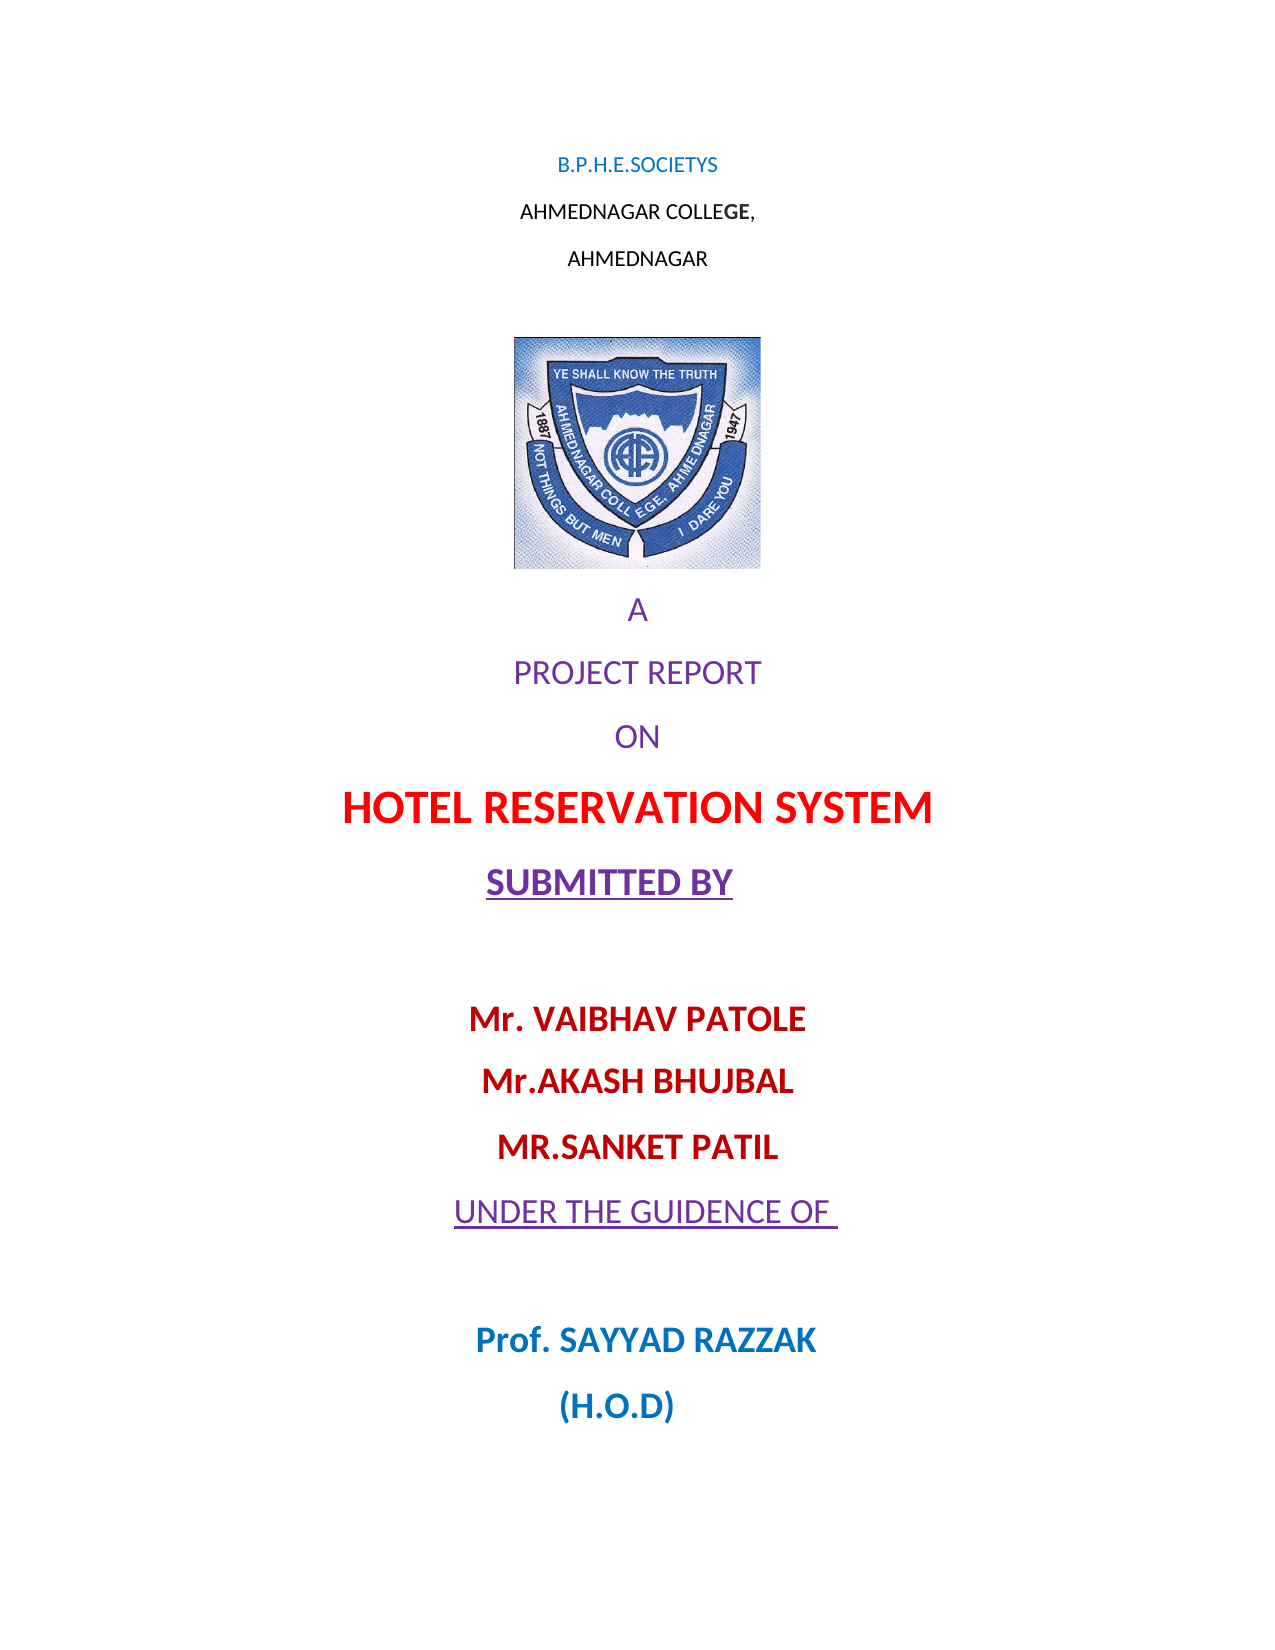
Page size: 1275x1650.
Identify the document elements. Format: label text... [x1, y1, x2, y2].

text B.P.H.E.SOCIETYS [150, 150, 1125, 178]
text AHMEDNAGAR COLLEGE, [150, 197, 1125, 225]
text A [150, 587, 1125, 630]
text ON [150, 714, 1125, 757]
picture [514, 337, 761, 569]
text Prof. SAYYAD RAZZAK [150, 1316, 1125, 1362]
text MR.SANKET PATIL [150, 1123, 1125, 1169]
text UNDER THE GUIDENCE OF [150, 1189, 1125, 1233]
text Mr. VAIBHAV PATOLE [150, 995, 1125, 1041]
text Mr.AKASH BHUJBAL [150, 1057, 1125, 1103]
text SUBMITTED BY [150, 857, 1125, 905]
text AHMEDNAGAR [150, 244, 1125, 272]
text HOTEL RESERVATION SYSTEM [150, 777, 1125, 836]
text PROJECT REPORT [150, 650, 1125, 693]
text (H.O.D) [150, 1382, 1125, 1428]
